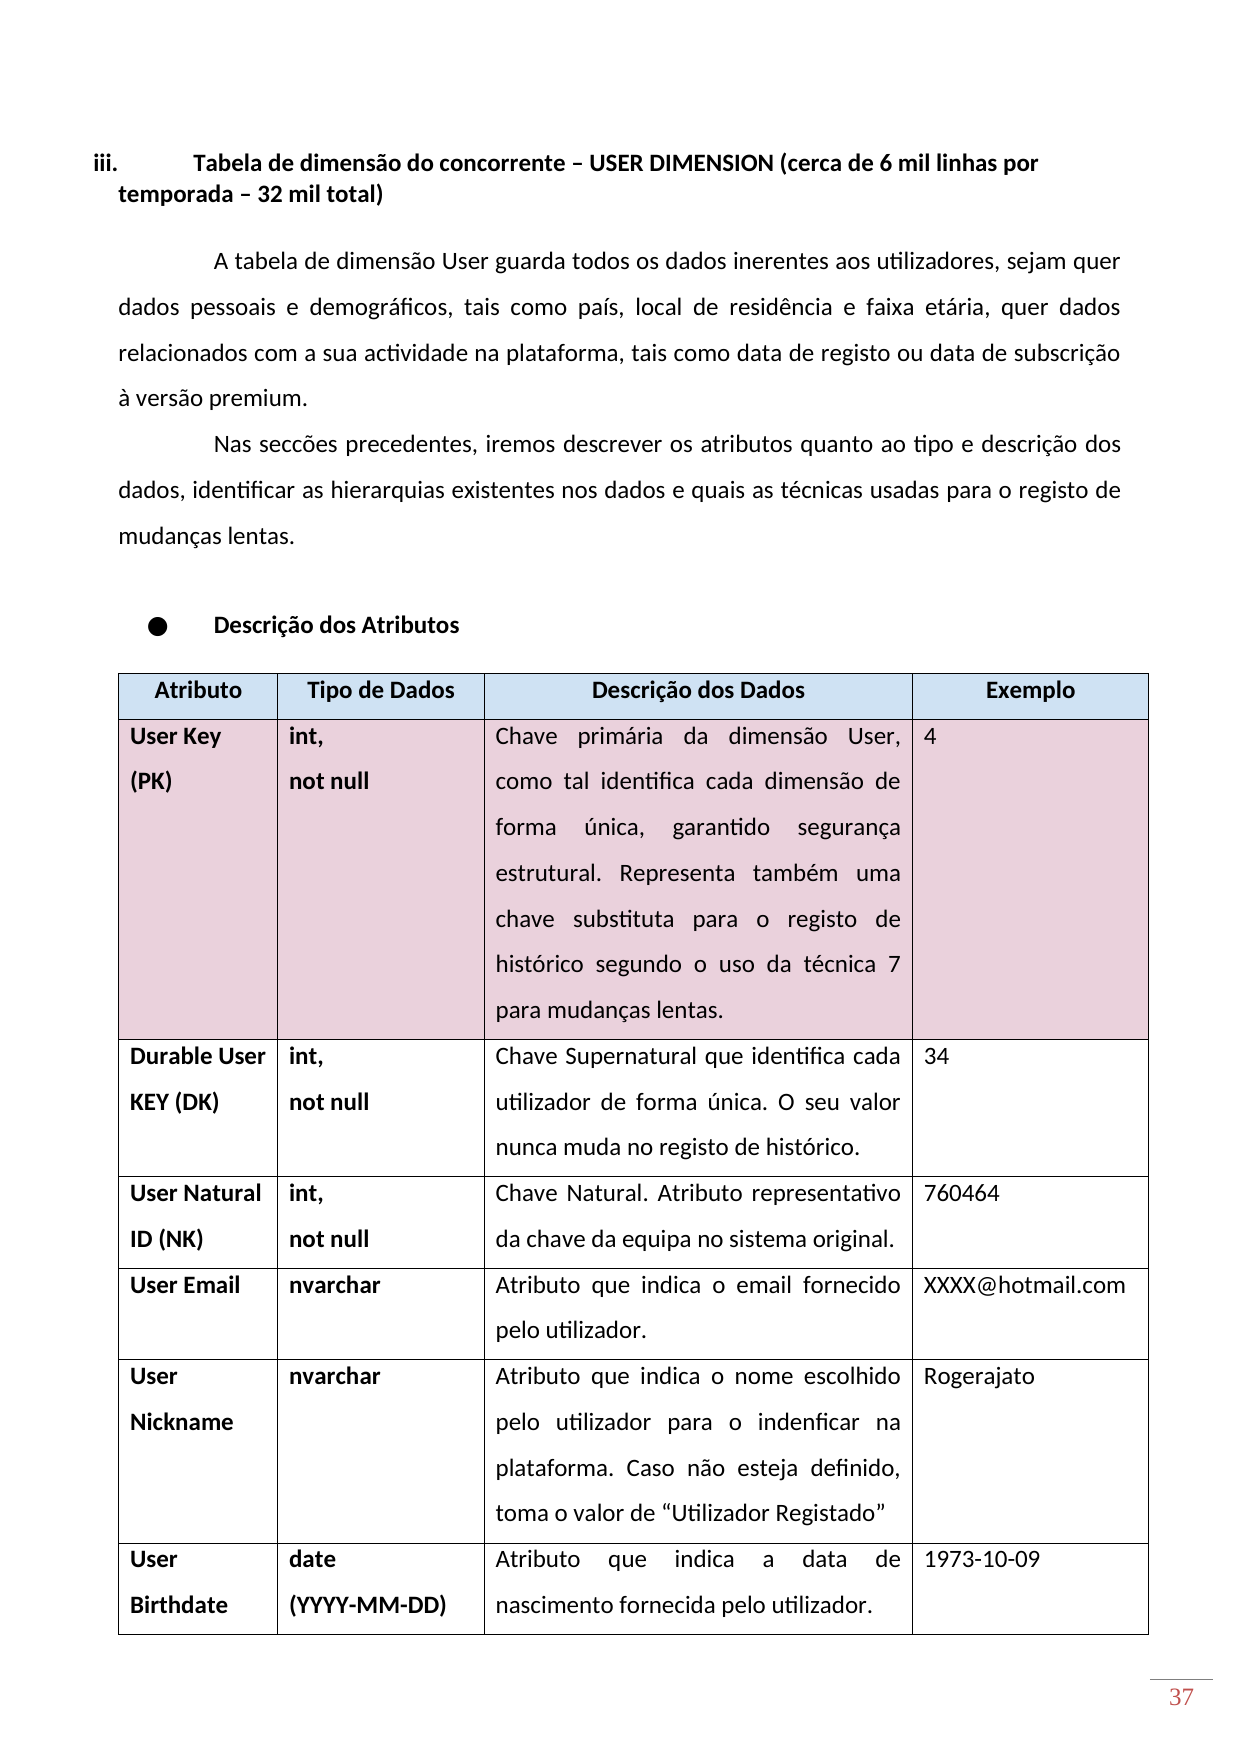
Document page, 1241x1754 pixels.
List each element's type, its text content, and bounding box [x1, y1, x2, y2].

text A tabela de dimensão User guarda todos os dados inerentes aos utilizadores, sejam quer dados pessoais e demográficos, tais como país, local de residência e faixa etária, quer dados relacionados com a sua actividade na plataforma, tais como data de registo ou data de subscrição à versão premium. [118, 245, 1122, 413]
table_cell User Birthdate [119, 1544, 277, 1634]
table_cell User Nickname [119, 1360, 277, 1542]
list Descrição dos Atributos [118, 596, 1122, 647]
table_cell int, not null [278, 720, 484, 1039]
table_cell int, not null [278, 1177, 484, 1268]
table_cell date (YYYY-MM-DD) [278, 1544, 484, 1634]
table_cell Rogerajato [913, 1360, 1148, 1542]
text Nas seccões precedentes, iremos descrever os atributos quanto ao tipo e descrição dos dados, identificar as hierarquias existentes nos dados e quais as técnicas usadas para o registo de mudanças lentas. [118, 428, 1122, 550]
table_cell User Key (PK) [119, 720, 277, 1039]
subtitle Tabela de dimensão do concorrente – USER DIMENSION (cerca de 6 mil linhas por temporada – 32 mil total) [118, 147, 1122, 208]
table_cell XXXX@hotmail.com [913, 1269, 1148, 1359]
table_cell nvarchar [278, 1360, 484, 1542]
table_cell 760464 [913, 1177, 1148, 1268]
table_cell 1973-10-09 [913, 1544, 1148, 1634]
table_cell int, not null [278, 1040, 484, 1176]
table_cell User Natural ID (NK) [119, 1177, 277, 1268]
table_cell Atributo que indica o email fornecido pelo utilizador. [485, 1269, 912, 1359]
table_cell Atributo que indica a data de nascimento fornecida pelo utilizador. [485, 1544, 912, 1634]
table_cell Chave Supernatural que identifica cada utilizador de forma única. O seu valor nunca muda no registo de histórico. [485, 1040, 912, 1176]
table_cell Atributo que indica o nome escolhido pelo utilizador para o indenficar na plataforma. Caso não esteja definido, toma o valor de “Utilizador Registado” [485, 1360, 912, 1542]
table_cell nvarchar [278, 1269, 484, 1359]
table_header Descrição dos Dados [485, 674, 912, 719]
table_cell Chave primária da dimensão User, como tal identifica cada dimensão de forma única, garantido segurança estrutural. Representa também uma chave substituta para o registo de histórico segundo o uso da técnica 7 para mudanças lentas. [485, 720, 912, 1039]
table_cell User Email [119, 1269, 277, 1359]
table_header Atributo [119, 674, 277, 719]
table_cell 4 [913, 720, 1148, 1039]
table_cell 34 [913, 1040, 1148, 1176]
table_cell Durable User KEY (DK) [119, 1040, 277, 1176]
table_cell Chave Natural. Atributo representativo da chave da equipa no sistema original. [485, 1177, 912, 1268]
table_header Tipo de Dados [278, 674, 484, 719]
table_header Exemplo [913, 674, 1148, 719]
